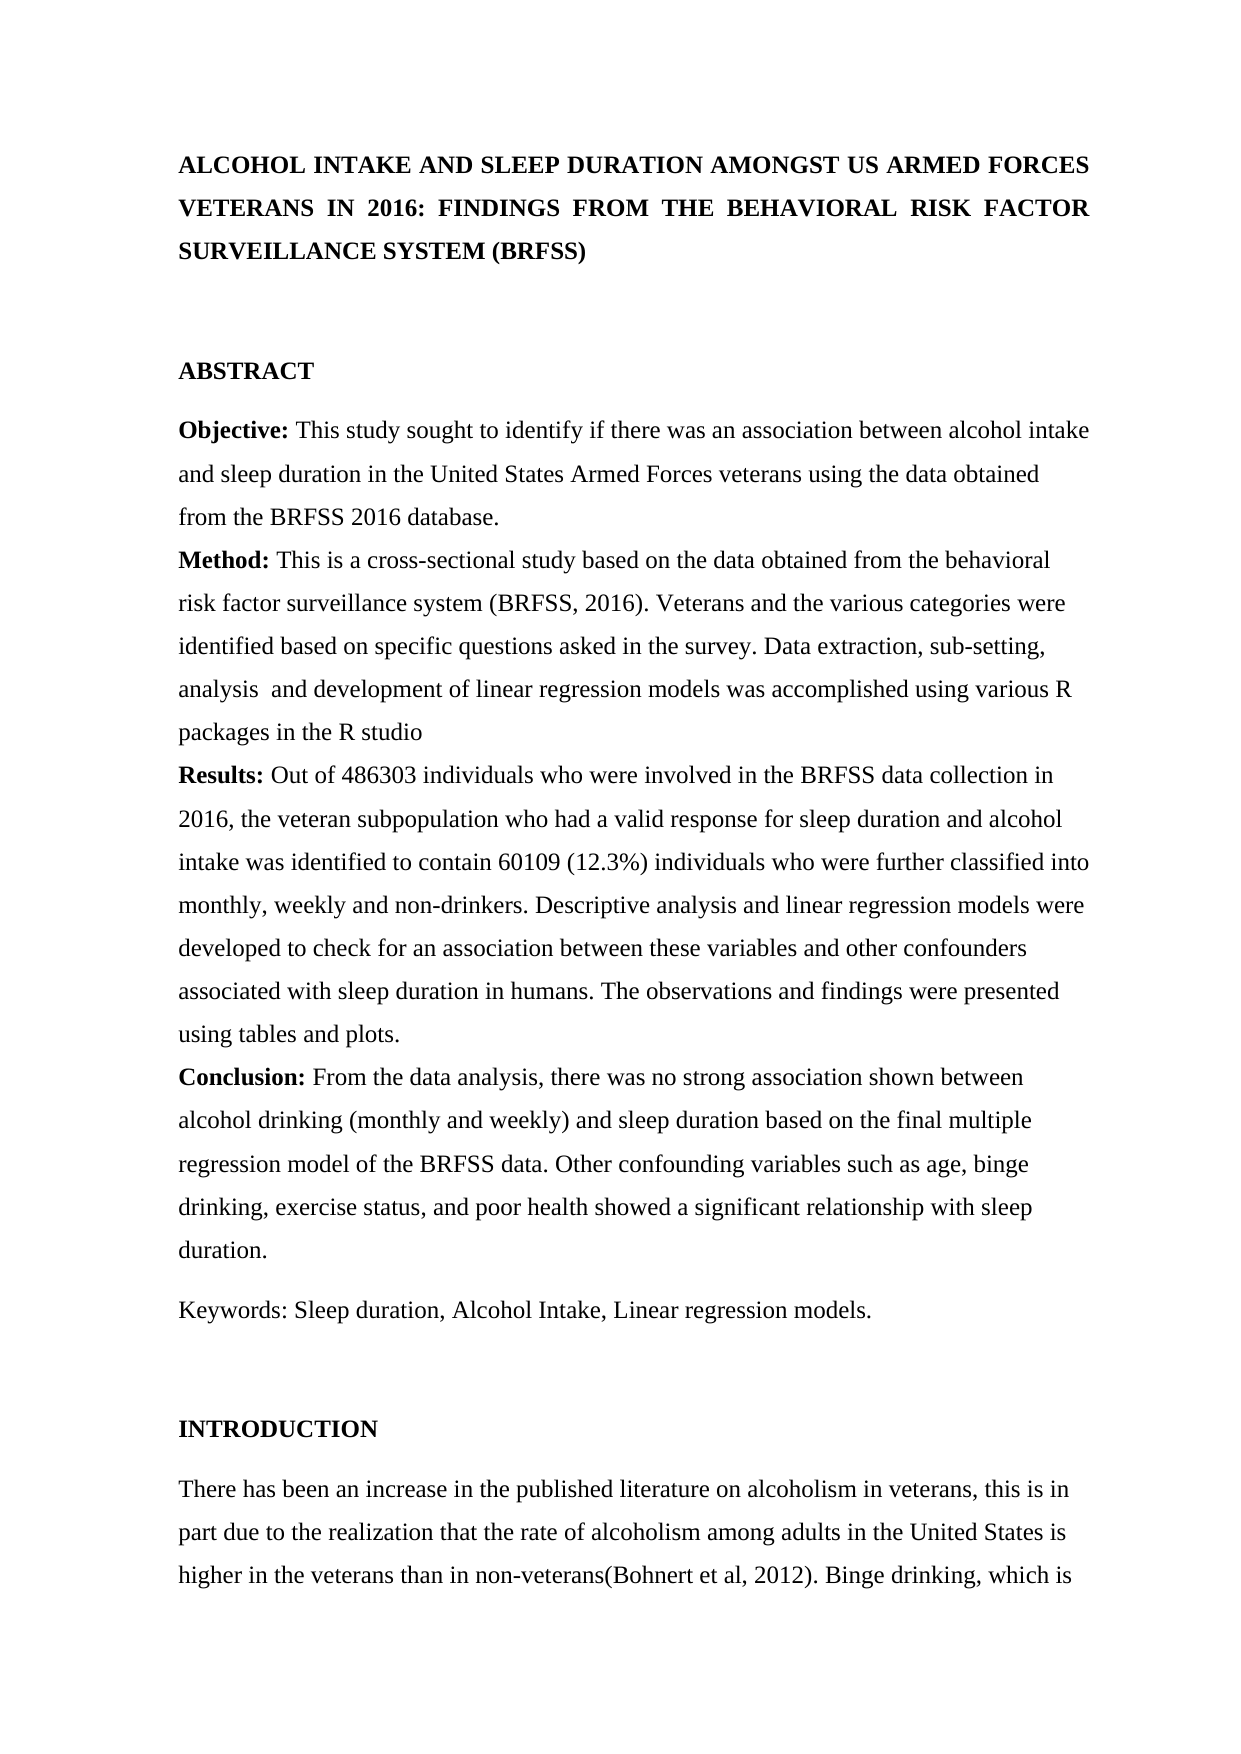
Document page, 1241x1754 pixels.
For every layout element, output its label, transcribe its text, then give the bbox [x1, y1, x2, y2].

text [178, 1474, 1090, 1589]
text ABSTRACT [178, 356, 1090, 384]
text INTRODUCTION [178, 1414, 1090, 1443]
text Keywords: Sleep duration, Alcohol Intake, Linear regression models. [178, 1295, 1090, 1323]
text Objective: This study sought to identify if there was an association between alcohol intake and sleep duration in the United States Armed Forces veterans using the data obtained from the BRFSS 2016 database. Method: This is a cross-sectional study based on the data obtained from the behavioral risk factor surveillance system (BRFSS, 2016). Veterans and the various categories were identified based on specific questions asked in the survey. Data extraction, sub-setting, analysis and development of linear regression models was accomplished using various R packages in the R studio Results: Out of 486303 individuals who were involved in the BRFSS data collection in 2016, the veteran subpopulation who had a valid response for sleep duration and alcohol intake was identified to contain 60109 (12.3%) individuals who were further classified into monthly, weekly and non-drinkers. Descriptive analysis and linear regression models were developed to check for an association between these variables and other confounders associated with sleep duration in humans. The observations and findings were presented using tables and plots. Conclusion: From the data analysis, there was no strong association shown between alcohol drinking (monthly and weekly) and sleep duration based on the final multiple regression model of the BRFSS data. Other confounding variables such as age, binge drinking, exercise status, and poor health showed a significant relationship with sleep duration. [178, 416, 1090, 1264]
text ALCOHOL INTAKE AND SLEEP DURATION AMONGST US ARMED FORCES VETERANS IN 2016: FINDINGS FROM THE BEHAVIORAL RISK FACTOR SURVEILLANCE SYSTEM (BRFSS) [178, 150, 1090, 265]
